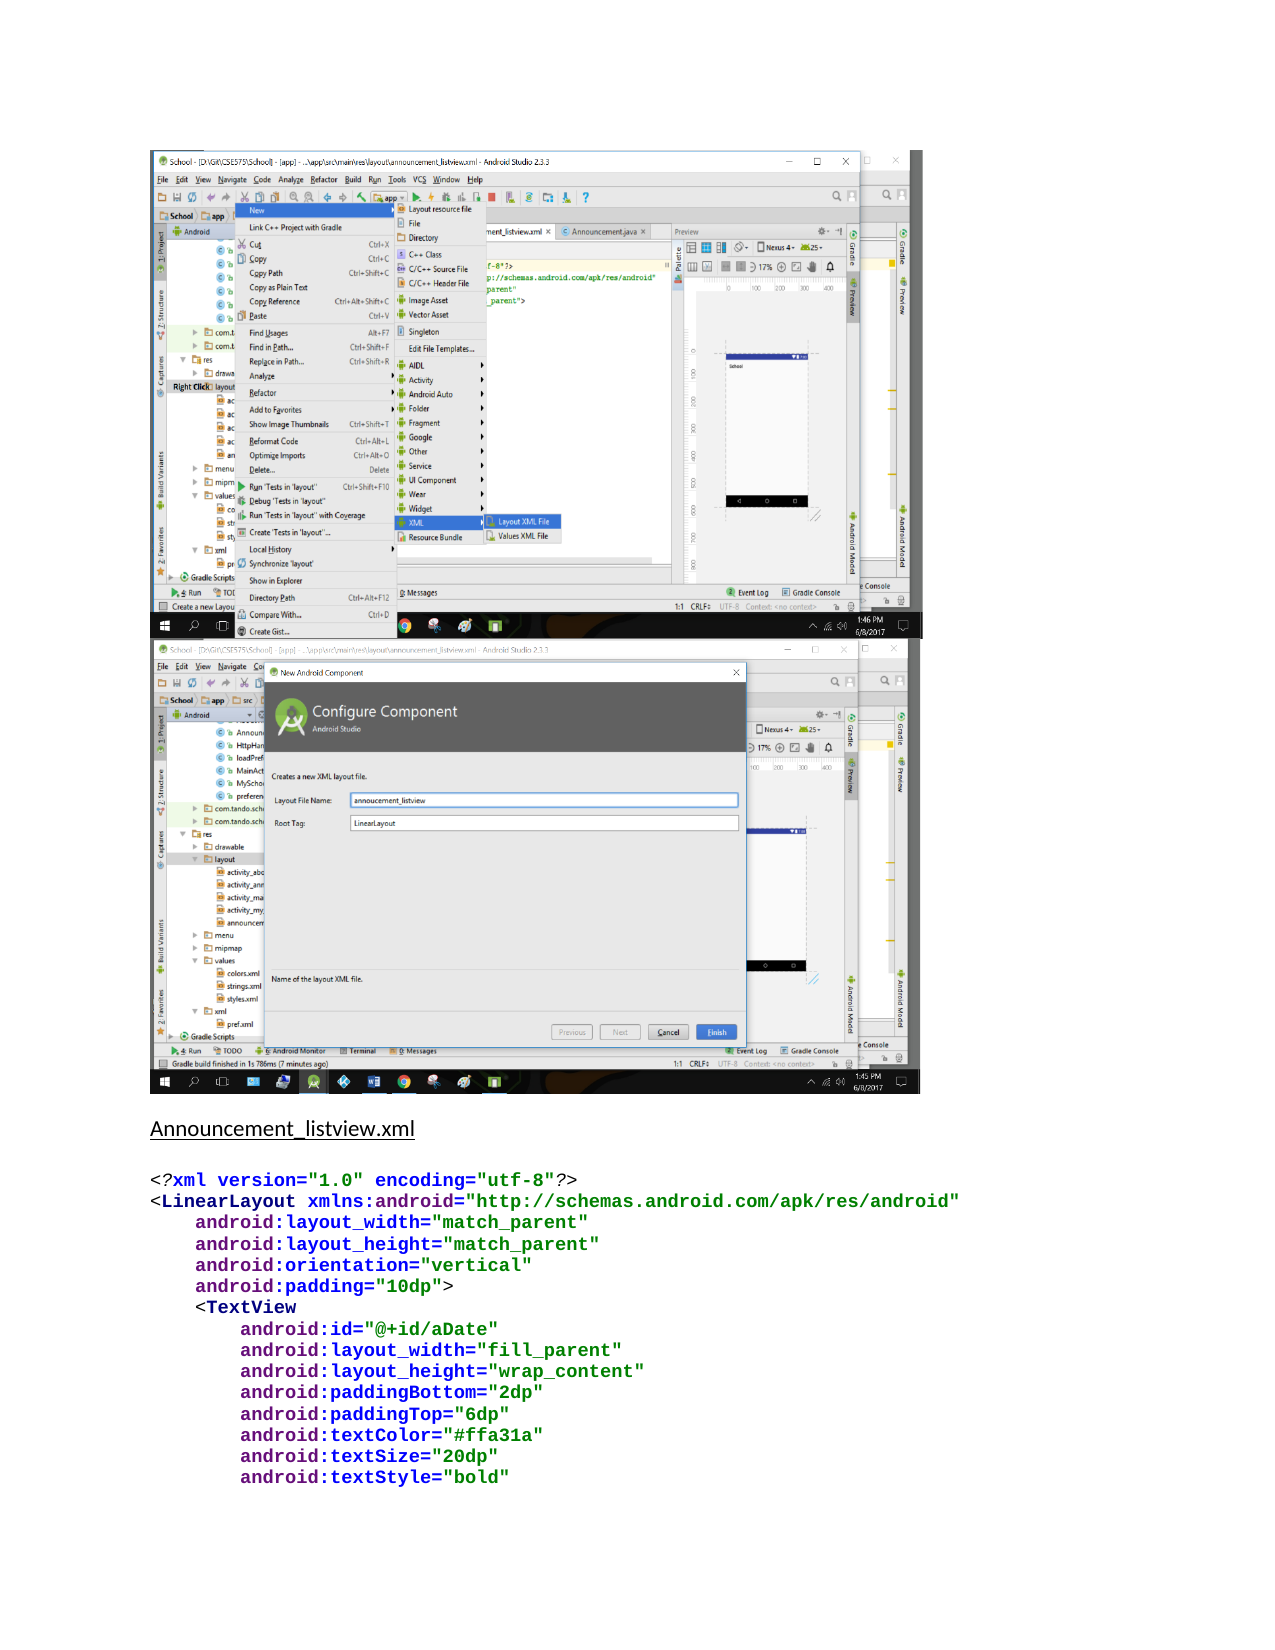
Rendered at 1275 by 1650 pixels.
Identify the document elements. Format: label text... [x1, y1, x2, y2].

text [150, 1171, 1125, 1489]
picture [150, 150, 923, 1094]
text Announcement_listview.xml [150, 1114, 1125, 1142]
